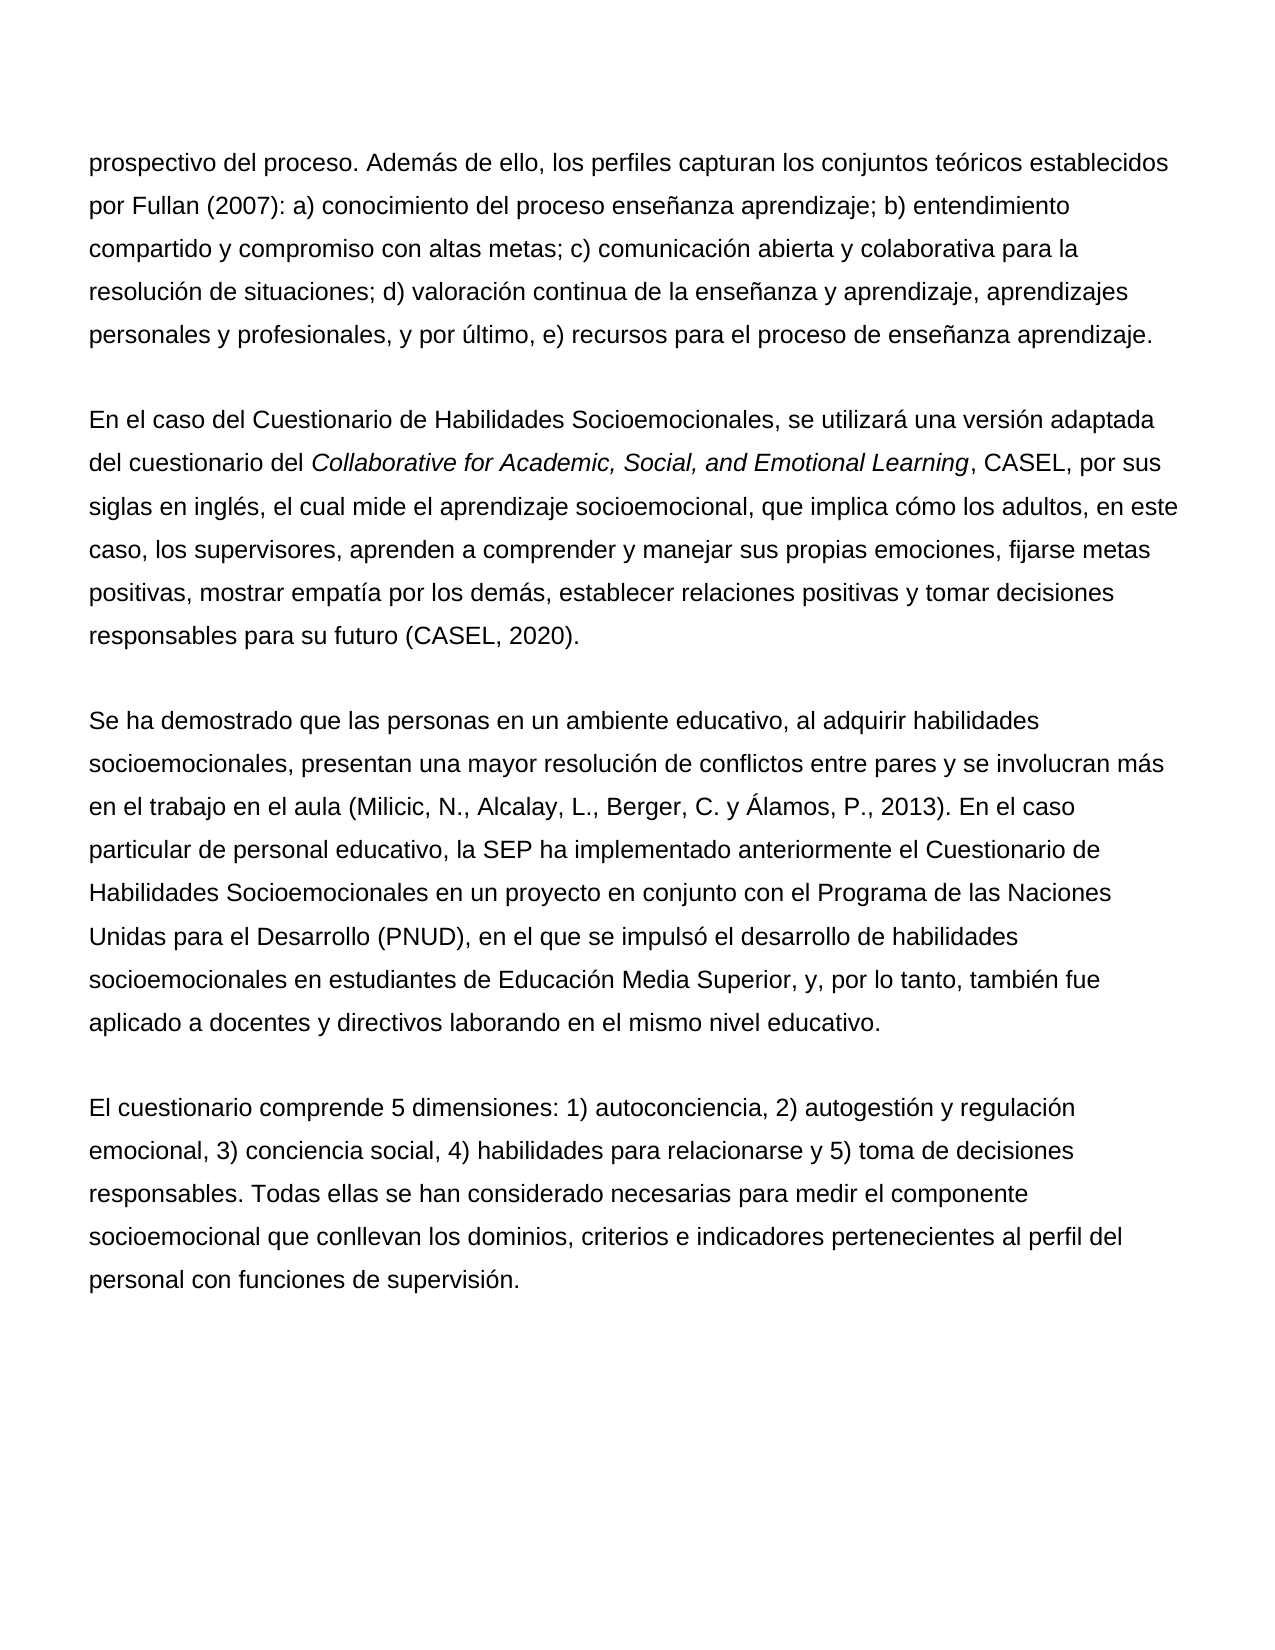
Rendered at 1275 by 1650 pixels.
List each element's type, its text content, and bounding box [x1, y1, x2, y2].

text En el caso del Cuestionario de Habilidades Socioemocionales, se utilizará una versión adaptada del cuestionario del Collaborative for Academic, Social, and Emotional Learning, CASEL, por sus siglas en inglés, el cual mide el aprendizaje socioemocional, que implica cómo los adultos, en este caso, los supervisores, aprenden a comprender y manejar sus propias emociones, fijarse metas positivas, mostrar empatía por los demás, establecer relaciones positivas y tomar decisiones responsables para su futuro (CASEL, 2020). [88, 405, 1182, 649]
text El cuestionario comprende 5 dimensiones: 1) autoconciencia, 2) autogestión y regulación emocional, 3) conciencia social, 4) habilidades para relacionarse y 5) toma de decisiones responsables. Todas ellas se han considerado necesarias para medir el componente socioemocional que conllevan los dominios, criterios e indicadores pertenecientes al perfil del personal con funciones de supervisión. [88, 1093, 1182, 1294]
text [88, 148, 1182, 349]
text Se ha demostrado que las personas en un ambiente educativo, al adquirir habilidades socioemocionales, presentan una mayor resolución de conflictos entre pares y se involucran más en el trabajo en el aula (Milicic, N., Alcalay, L., Berger, C. y Álamos, P., 2013). En el caso particular de personal educativo, la SEP ha implementado anteriormente el Cuestionario de Habilidades Socioemocionales en un proyecto en conjunto con el Programa de las Naciones Unidas para el Desarrollo (PNUD), en el que se impulsó el desarrollo de habilidades socioemocionales en estudiantes de Educación Media Superior, y, por lo tanto, también fue aplicado a docentes y directivos laborando en el mismo nivel educativo. [88, 706, 1182, 1037]
